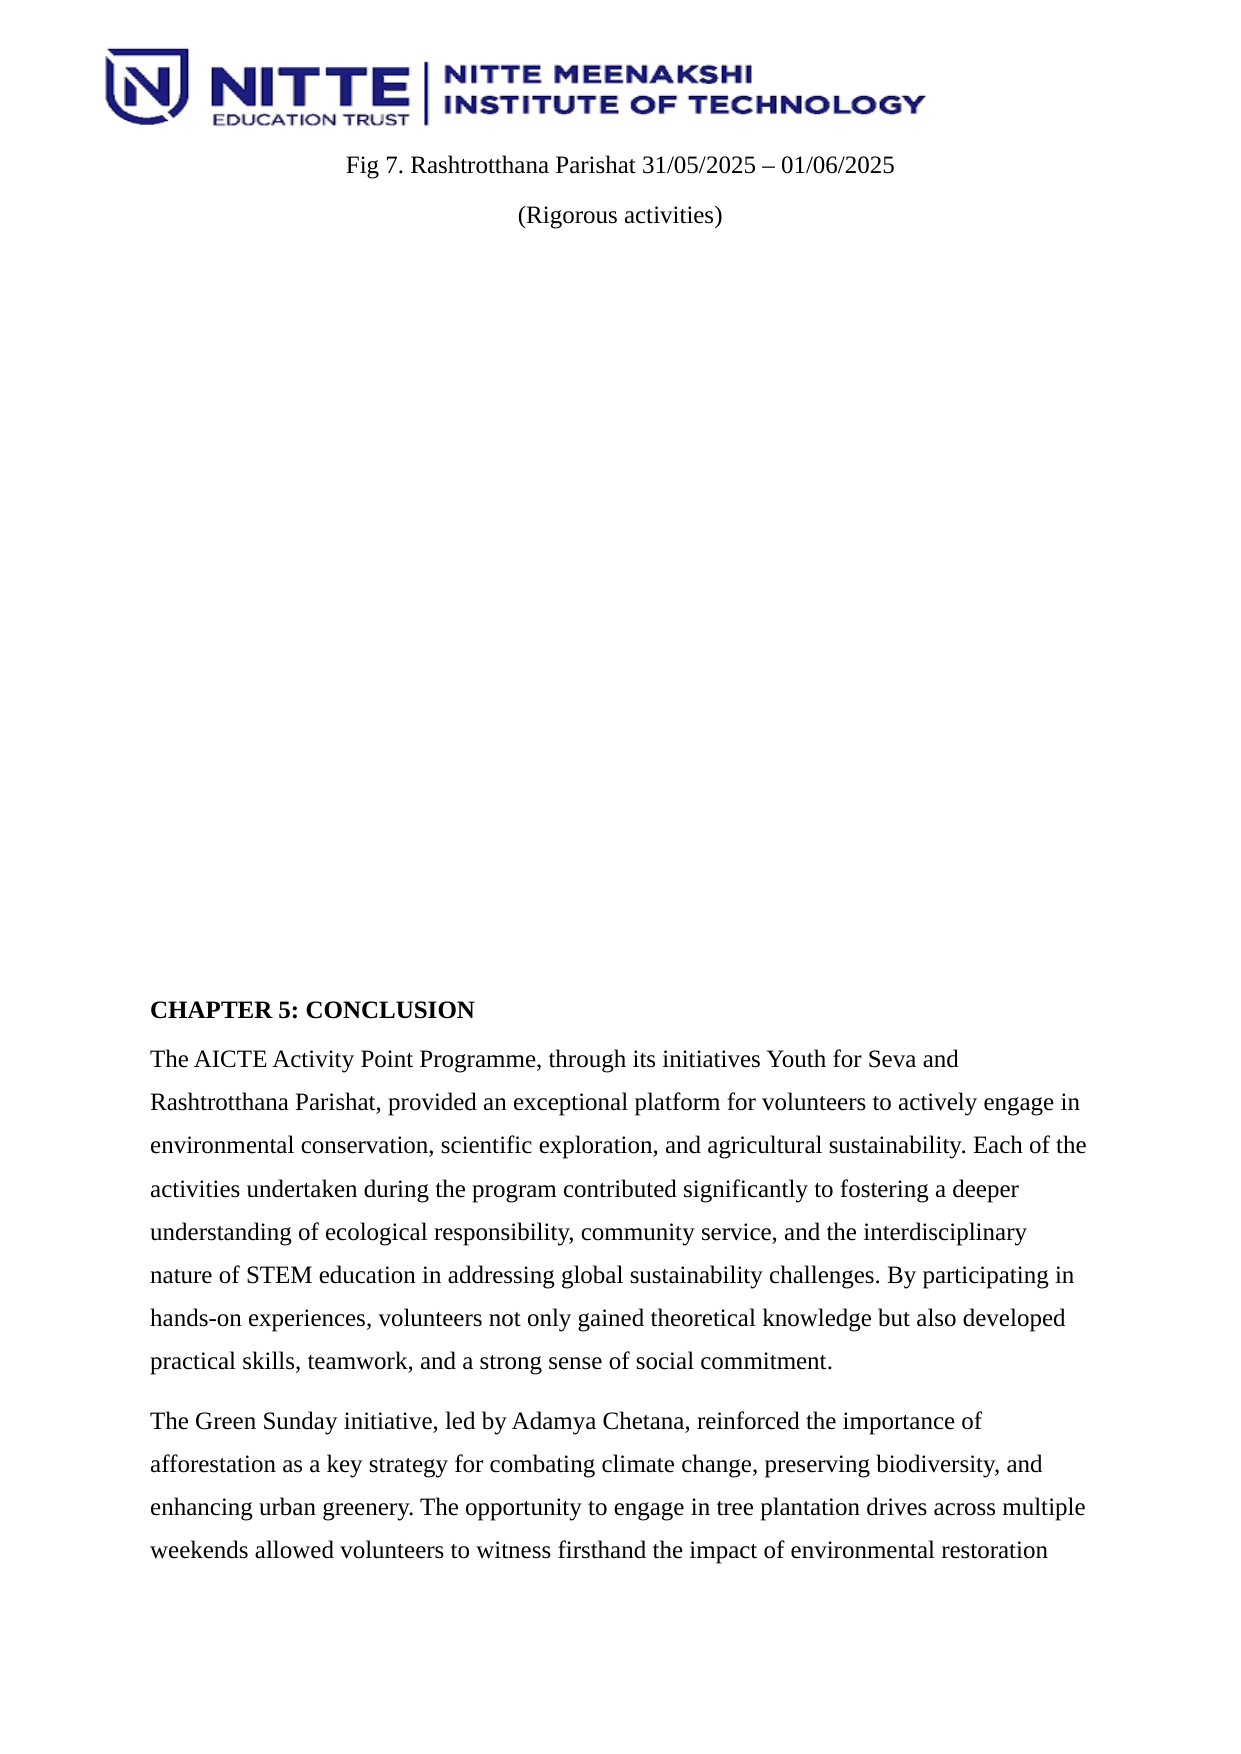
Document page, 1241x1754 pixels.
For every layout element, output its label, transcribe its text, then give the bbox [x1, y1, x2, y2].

text (Rigorous activities) [150, 200, 1090, 228]
text CHAPTER 5: CONCLUSION [150, 995, 1090, 1023]
text The AICTE Activity Point Programme, through its initiatives Youth for Seva and Rashtrotthana Parishat, provided an exceptional platform for volunteers to actively engage in environmental conservation, scientific exploration, and agricultural sustainability. Each of the activities undertaken during the program contributed significantly to fostering a deeper understanding of ecological responsibility, community service, and the interdisciplinary nature of STEM education in addressing global sustainability challenges. By participating in hands-on experiences, volunteers not only gained theoretical knowledge but also developed practical skills, teamwork, and a strong sense of social commitment. [150, 1044, 1090, 1375]
text Fig 7. Rashtrotthana Parishat 31/05/2025 – 01/06/2025 [150, 150, 1090, 179]
picture [90, 37, 941, 149]
